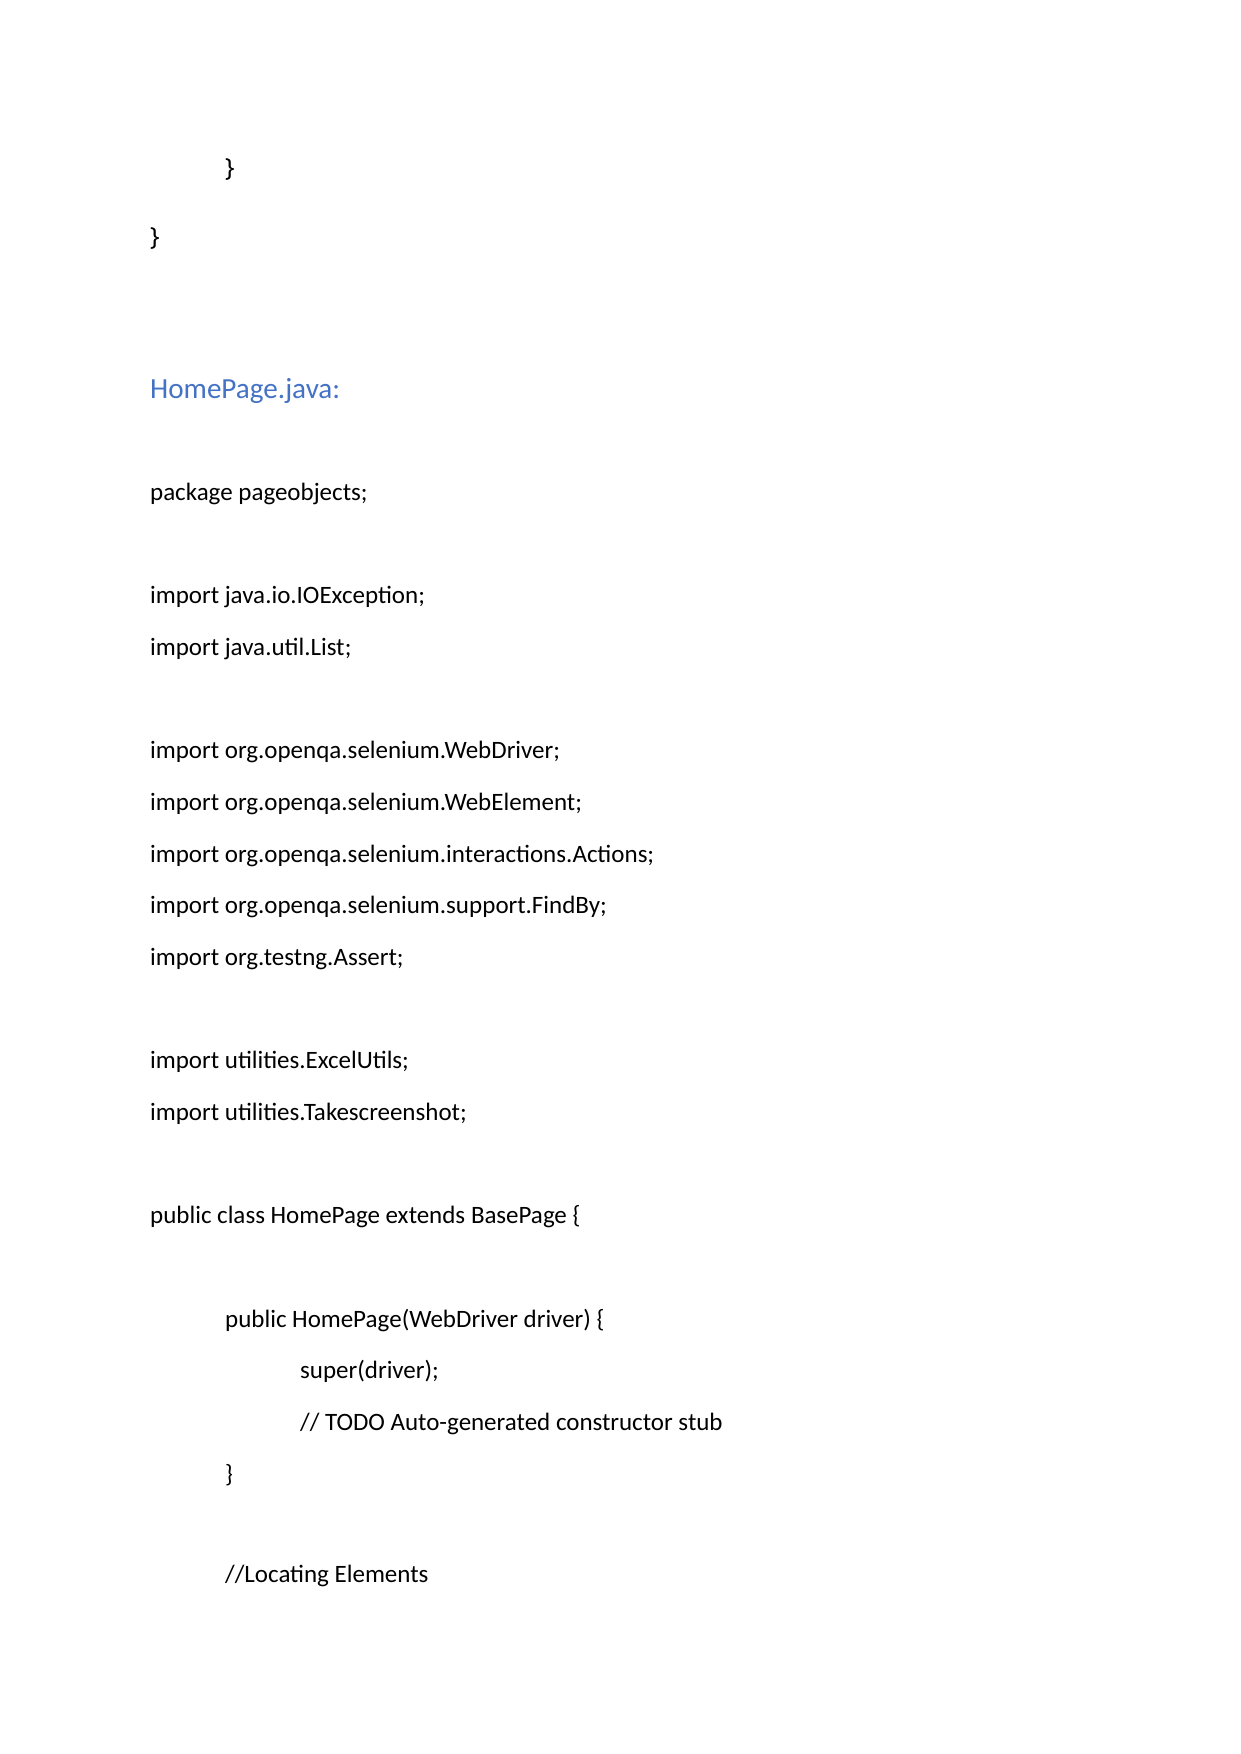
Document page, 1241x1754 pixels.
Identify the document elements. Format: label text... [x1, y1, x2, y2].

subtitle } [150, 218, 1090, 252]
text import org.testng.Assert; [150, 941, 1090, 972]
text import org.openqa.selenium.WebDriver; [150, 734, 1090, 765]
text HomePage.java: [150, 370, 1090, 405]
text import org.openqa.selenium.support.FindBy; [150, 889, 1090, 920]
text } [150, 1458, 1090, 1488]
text super(driver); [150, 1354, 1090, 1385]
text import java.util.List; [150, 631, 1090, 662]
text import utilities.ExcelUtils; [150, 1044, 1090, 1075]
text package pageobjects; [150, 476, 1090, 507]
text import org.openqa.selenium.interactions.Actions; [150, 838, 1090, 868]
text import utilities.Takescreenshot; [150, 1096, 1090, 1127]
text import java.io.IOException; [150, 579, 1090, 610]
text //Locating Elements [150, 1559, 1090, 1589]
text public class HomePage extends BasePage { [150, 1199, 1090, 1230]
text public HomePage(WebDriver driver) { [150, 1303, 1090, 1333]
text import org.openqa.selenium.WebElement; [150, 786, 1090, 817]
text // TODO Auto-generated constructor stub [150, 1406, 1090, 1437]
subtitle } [150, 150, 1090, 184]
